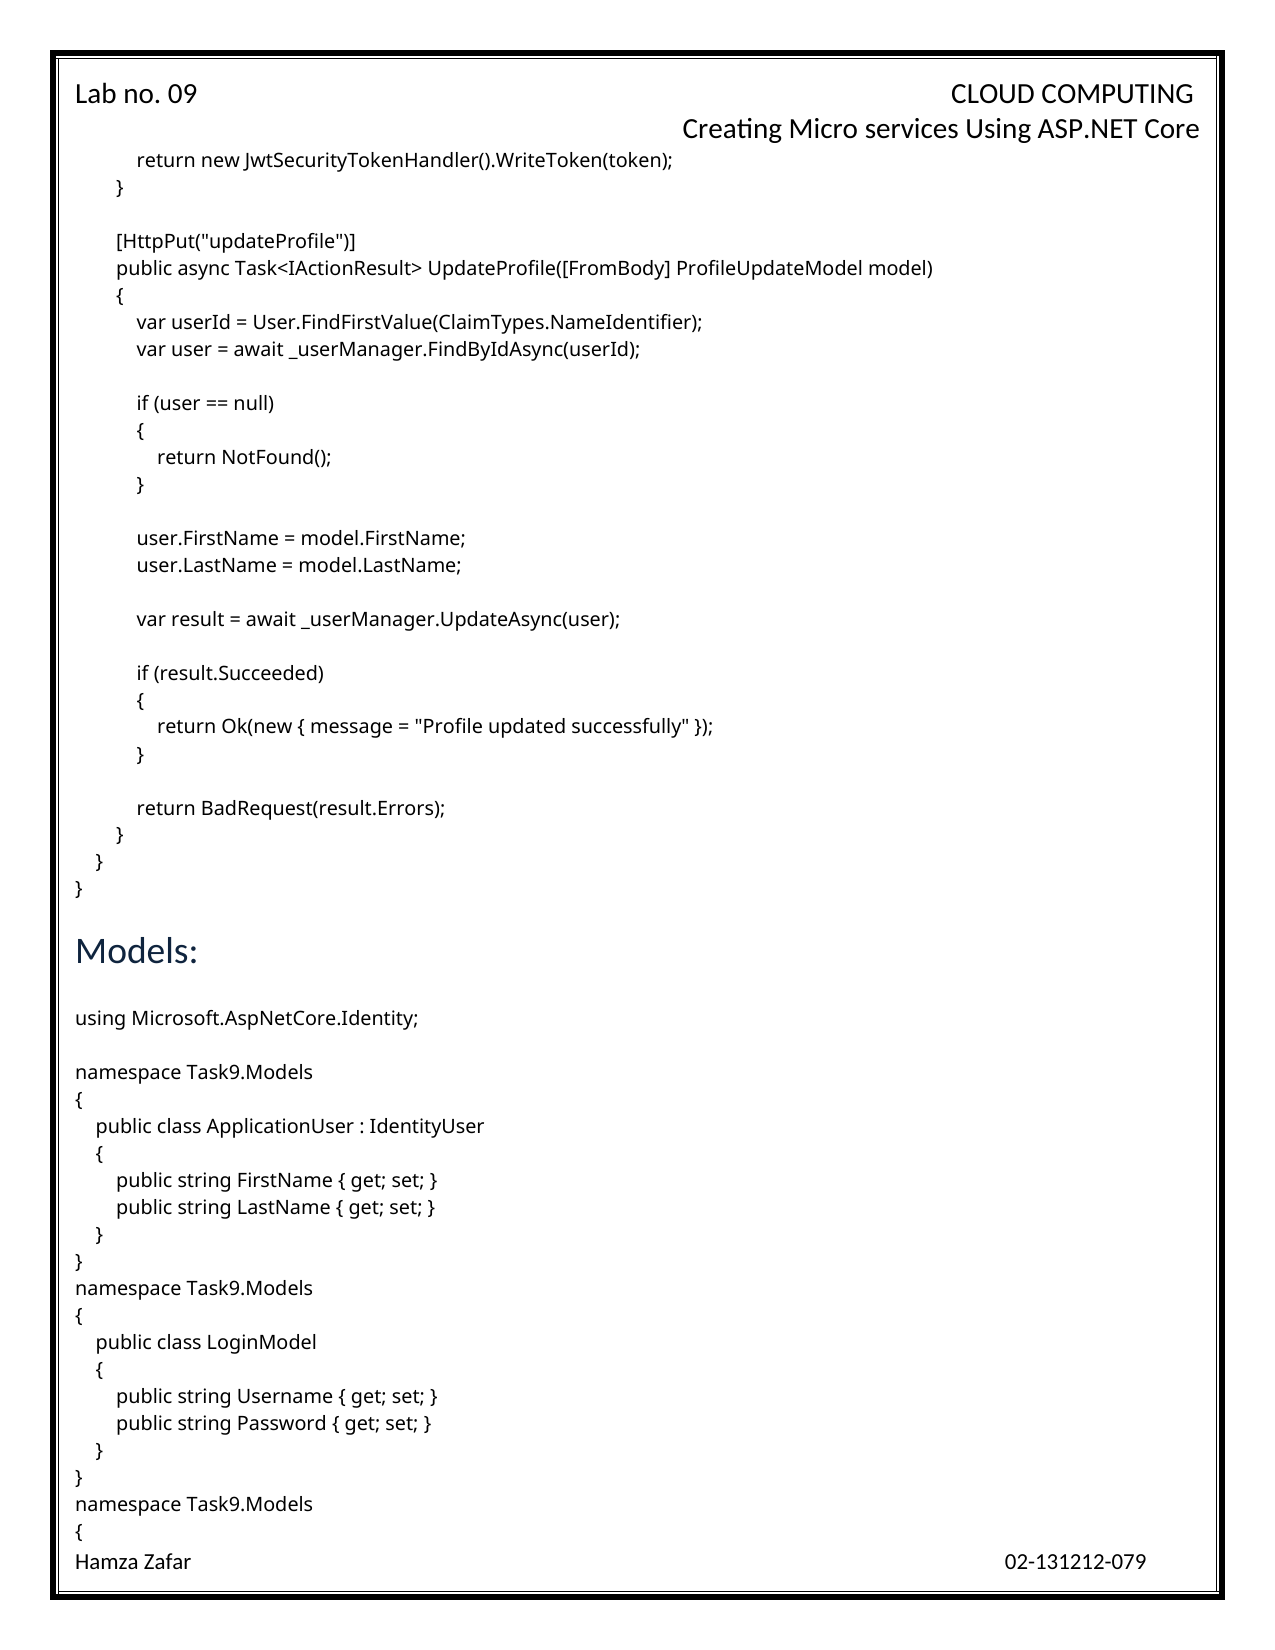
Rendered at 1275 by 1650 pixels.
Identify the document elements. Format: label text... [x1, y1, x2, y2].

text public string Password { get; set; } [75, 1409, 1200, 1436]
text user.LastName = model.LastName; [75, 551, 1200, 578]
text if (result.Succeeded) [75, 659, 1200, 686]
text if (user == null) [75, 389, 1200, 416]
text { [75, 1139, 1200, 1166]
text { [75, 1301, 1200, 1328]
text } [75, 470, 1200, 497]
text } [75, 848, 1200, 875]
text Models: [75, 927, 1200, 972]
text public string Username { get; set; } [75, 1382, 1200, 1409]
text public async Task<IActionResult> UpdateProfile([FromBody] ProfileUpdateModel model) [75, 254, 1200, 281]
text } [75, 875, 1200, 902]
text } [75, 173, 1200, 200]
text } [75, 1463, 1200, 1490]
text } [75, 1247, 1200, 1274]
text var user = await _userManager.FindByIdAsync(userId); [75, 335, 1200, 362]
text namespace Task9.Models [75, 1058, 1200, 1085]
text { [75, 1085, 1200, 1112]
text var result = await _userManager.UpdateAsync(user); [75, 605, 1200, 632]
text { [75, 416, 1200, 443]
text { [75, 686, 1200, 713]
text } [75, 740, 1200, 767]
text return NotFound(); [75, 443, 1200, 470]
text public class LoginModel [75, 1328, 1200, 1355]
text var userId = User.FindFirstValue(ClaimTypes.NameIdentifier); [75, 308, 1200, 335]
text public string FirstName { get; set; } [75, 1166, 1200, 1193]
text return new JwtSecurityTokenHandler().WriteToken(token); [75, 146, 1200, 173]
text using Microsoft.AspNetCore.Identity; [75, 1004, 1200, 1031]
text namespace Task9.Models [75, 1490, 1200, 1517]
text { [75, 1517, 1200, 1544]
text { [75, 1355, 1200, 1382]
text public class ApplicationUser : IdentityUser [75, 1112, 1200, 1139]
text user.FirstName = model.FirstName; [75, 524, 1200, 551]
text } [75, 821, 1200, 848]
text namespace Task9.Models [75, 1274, 1200, 1301]
text return BadRequest(result.Errors); [75, 794, 1200, 821]
text } [75, 1436, 1200, 1463]
text public string LastName { get; set; } [75, 1193, 1200, 1220]
text [HttpPut("updateProfile")] [75, 227, 1200, 254]
text { [75, 281, 1200, 308]
text return Ok(new { message = "Profile updated successfully" }); [75, 713, 1200, 740]
text } [75, 1220, 1200, 1247]
